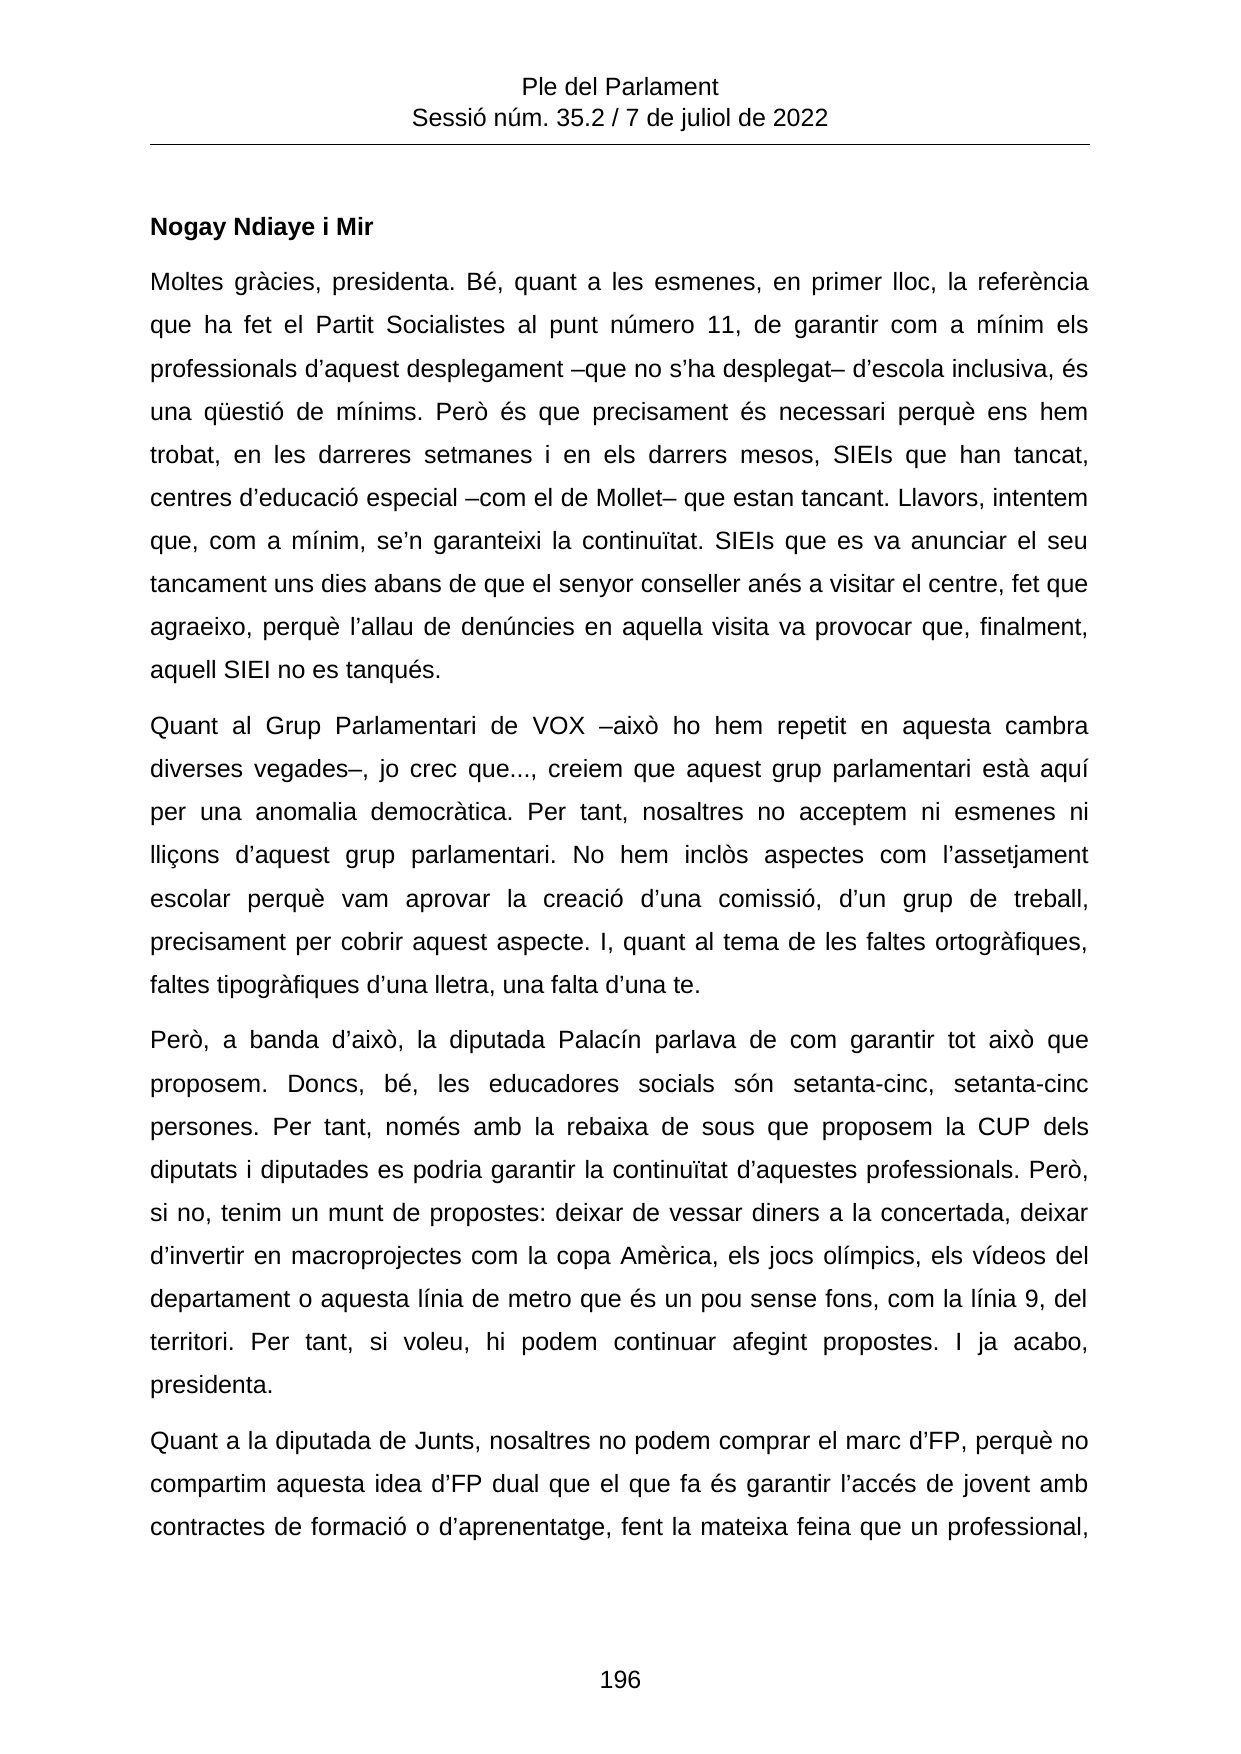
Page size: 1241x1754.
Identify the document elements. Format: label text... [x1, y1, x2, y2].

text Moltes gràcies, presidenta. Bé, quant a les esmenes, en primer lloc, la referència que ha fet el Partit Socialistes al punt número 11, de garantir com a mínim els professionals d’aquest desplegament –que no s’ha desplegat– d’escola inclusiva, és una qüestió de mínims. Però és que precisament és necessari perquè ens hem trobat, en les darreres setmanes i en els darrers mesos, SIEIs que han tancat, centres d’educació especial –com el de Mollet– que estan tancant. Llavors, intentem que, com a mínim, se’n garanteixi la continuïtat. SIEIs que es va anunciar el seu tancament uns dies abans de que el senyor conseller anés a visitar el centre, fet que agraeixo, perquè l’allau de denúncies en aquella visita va provocar que, finalment, aquell SIEI no es tanqués. [150, 267, 1090, 684]
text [150, 1426, 1090, 1541]
text Però, a banda d’això, la diputada Palacín parlava de com garantir tot això que proposem. Doncs, bé, les educadores socials són setanta-cinc, setanta-cinc persones. Per tant, només amb la rebaixa de sous que proposem la CUP dels diputats i diputades es podria garantir la continuïtat d’aquestes professionals. Però, si no, tenim un munt de propostes: deixar de vessar diners a la concertada, deixar d’invertir en macroprojectes com la copa Amèrica, els jocs olímpics, els vídeos del departament o aquesta línia de metro que és un pou sense fons, com la línia 9, del territori. Per tant, si voleu, hi podem continuar afegint propostes. I ja acabo, presidenta. [150, 1026, 1090, 1399]
text Quant al Grup Parlamentari de VOX –això ho hem repetit en aquesta cambra diverses vegades–, jo crec que..., creiem que aquest grup parlamentari està aquí per una anomalia democràtica. Per tant, nosaltres no acceptem ni esmenes ni lliçons d’aquest grup parlamentari. No hem inclòs aspectes com l’assetjament escolar perquè vam aprovar la creació d’una comissió, d’un grup de treball, precisament per cobrir aquest aspecte. I, quant al tema de les faltes ortogràfiques, faltes tipogràfiques d’una lletra, una falta d’una te. [150, 711, 1090, 999]
text Nogay Ndiaye i Mir [150, 212, 1090, 241]
